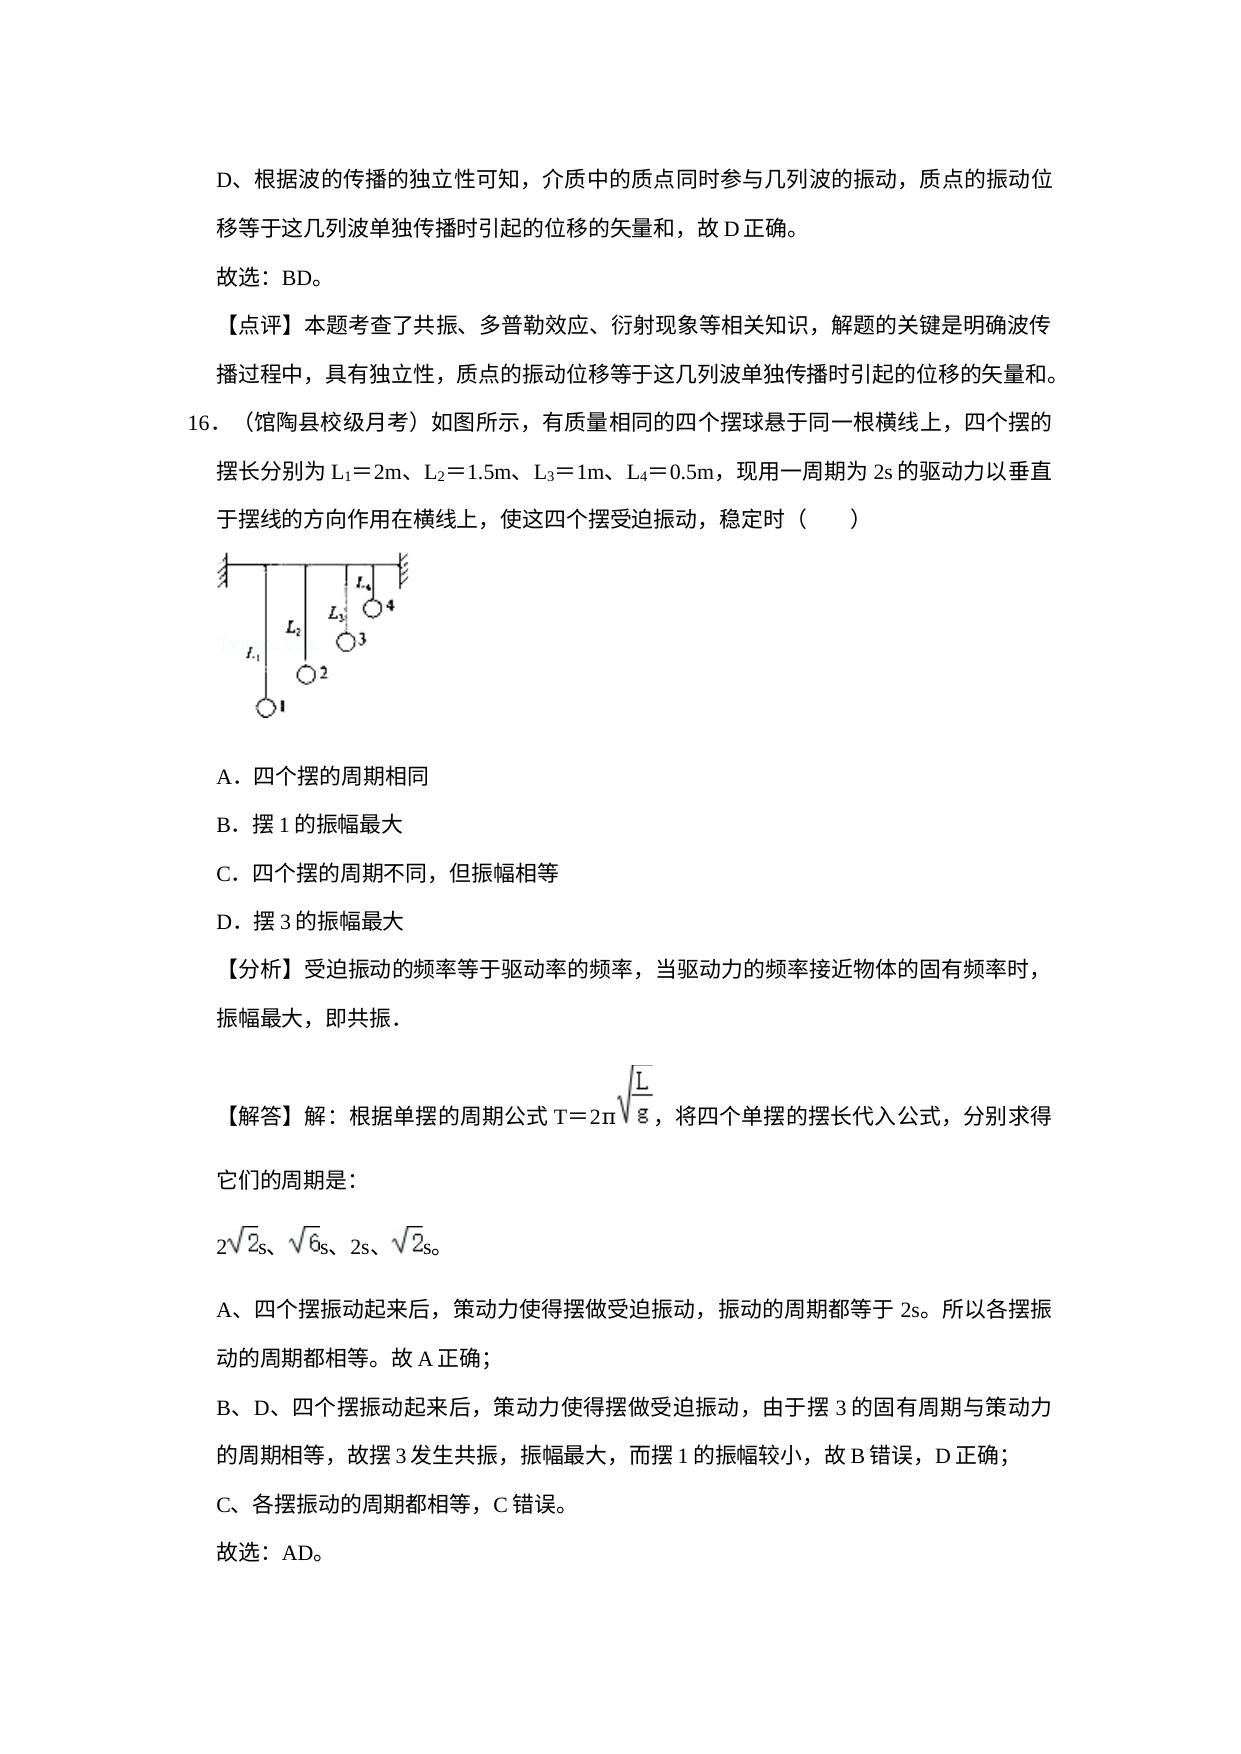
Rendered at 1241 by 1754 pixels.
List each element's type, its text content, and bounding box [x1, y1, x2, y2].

text D．摆3的振幅最大 [187, 904, 1053, 936]
text 16．（馆陶县校级月考）如图所示，有质量相同的四个摆球悬于同一根横线上，四个摆的摆长分别为L1＝2m、L2＝1.5m、L3＝1m、L4＝0.5m，现用一周期为2s的驱动力以垂直于摆线的方向作用在横线上，使这四个摆受迫振动，稳定时（ ） [187, 404, 1053, 534]
text 故选：BD。 [216, 259, 1053, 292]
picture [226, 1226, 259, 1255]
text D、根据波的传播的独立性可知，介质中的质点同时参与几列波的振动，质点的振动位移等于这几列波单独传播时引起的位移的矢量和，故D正确。 [216, 162, 1053, 243]
text 【分析】受迫振动的频率等于驱动率的频率，当驱动力的频率接近物体的固有频率时，振幅最大，即共振． [216, 952, 1053, 1033]
picture [216, 550, 409, 718]
text 【点评】本题考查了共振、多普勒效应、衍射现象等相关知识，解题的关键是明确波传播过程中，具有独立性，质点的振动位移等于这几列波单独传播时引起的位移的矢量和。 [216, 307, 1053, 389]
text C、各摆振动的周期都相等，C错误。 [216, 1486, 1053, 1519]
text 2s、s、2s、s。 [216, 1211, 1053, 1276]
text B．摆1的振幅最大 [187, 807, 1053, 839]
picture [391, 1226, 423, 1255]
text A．四个摆的周期相同 [187, 759, 1053, 791]
picture [288, 1226, 320, 1255]
text C．四个摆的周期不同，但振幅相等 [187, 855, 1053, 888]
text B、D、四个摆振动起来后，策动力使得摆做受迫振动，由于摆3的固有周期与策动力的周期相等，故摆3发生共振，振幅最大，而摆1的振幅较小，故B错误，D正确； [216, 1389, 1053, 1470]
picture [616, 1065, 653, 1125]
text A、四个摆振动起来后，策动力使得摆做受迫振动，振动的周期都等于2s。所以各摆振动的周期都相等。故A正确； [216, 1292, 1053, 1373]
text 故选：AD。 [216, 1534, 1053, 1567]
text 【解答】解：根据单摆的周期公式T＝2π，将四个单摆的摆长代入公式，分别求得它们的周期是： [216, 1049, 1053, 1195]
